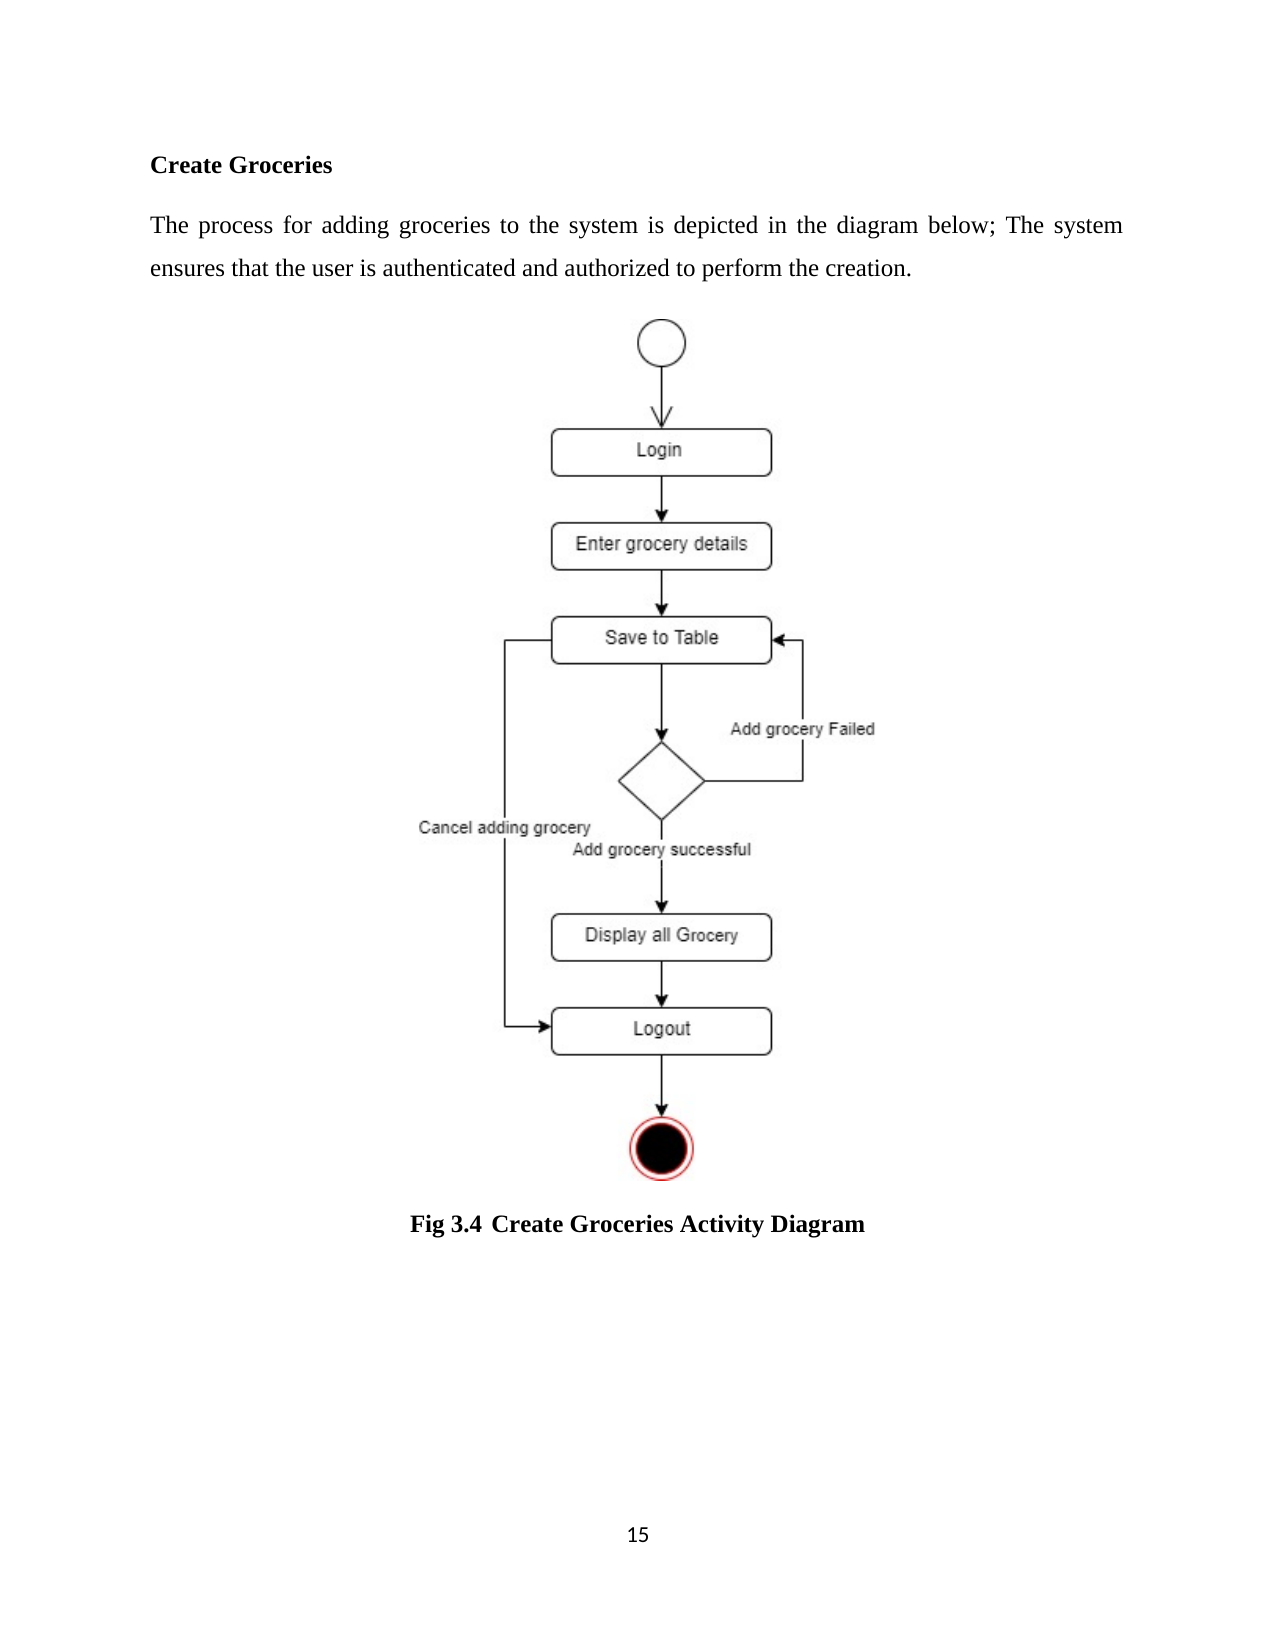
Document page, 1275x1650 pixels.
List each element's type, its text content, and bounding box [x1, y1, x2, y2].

text Create Groceries [150, 150, 1125, 179]
picture [418, 319, 876, 1181]
text Fig 3.4 Create Groceries Activity Diagram [150, 1209, 1125, 1238]
text The process for adding groceries to the system is depicted in the diagram below; The system ensures that the user is authenticated and authorized to perform the creation. [150, 210, 1125, 282]
